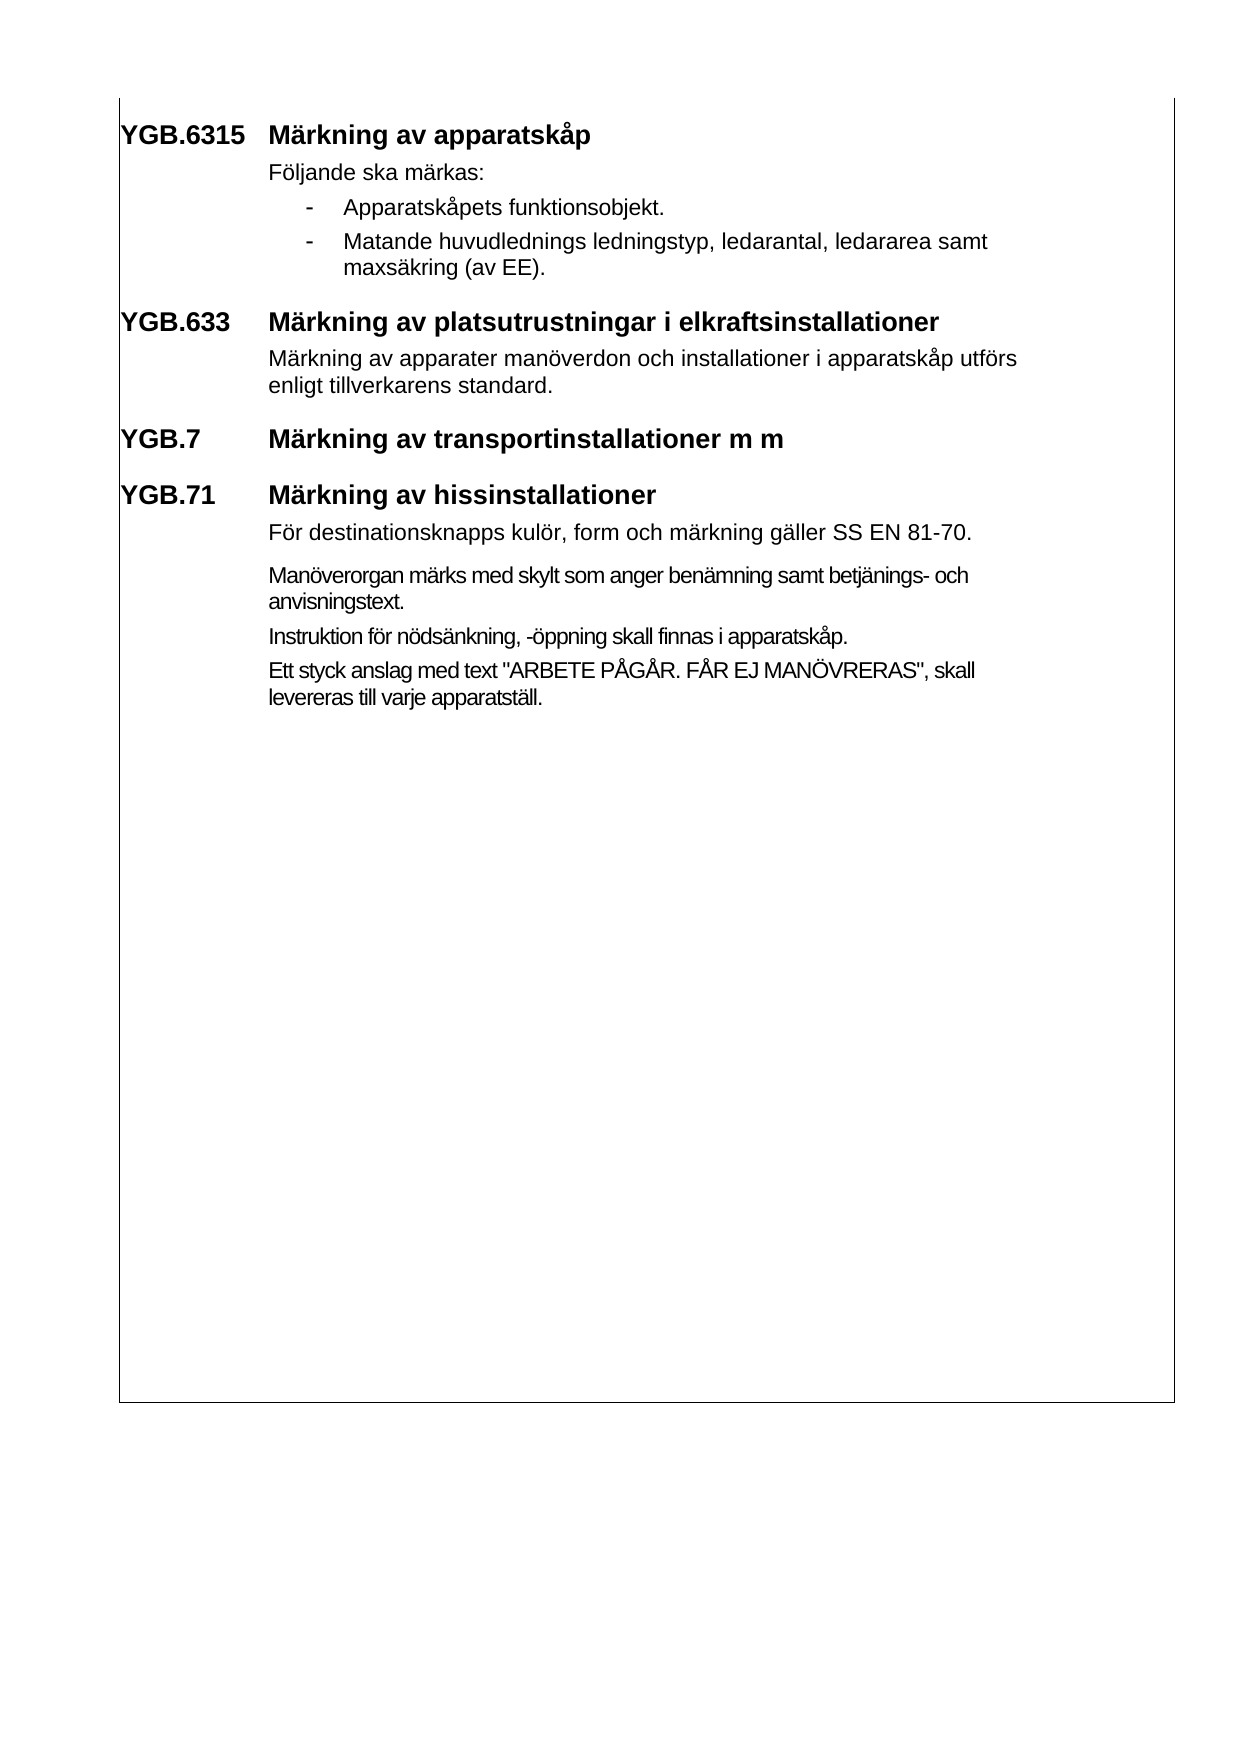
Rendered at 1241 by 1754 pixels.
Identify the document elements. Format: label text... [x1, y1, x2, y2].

table_header YGB.6315 Märkning av apparatskåp Följande ska märkas: Apparatskåpets funktionsobjekt. Matande huvudlednings ledningstyp, ledarantal, ledararea samt maxsäkring (av EE). YGB.633 Märkning av platsutrustningar i elkraftsinstallationer Märkning av apparater manöverdon och installationer i apparatskåp utförs enligt tillverkarens standard. YGB.7 Märkning av transportinstallationer m m YGB.71 Märkning av hissinstallationer För destinationsknapps kulör, form och märkning gäller SS EN 81-70. Manöverorgan märks med skylt som anger benämning samt betjänings- och anvisningstext. Instruktion för nödsänkning, -öppning skall finnas i apparatskåp. Ett styck anslag med text "ARBETE PÅGÅR. FÅR EJ MANÖVRERAS", skall levereras till varje apparatställ. [120, 98, 1174, 1402]
